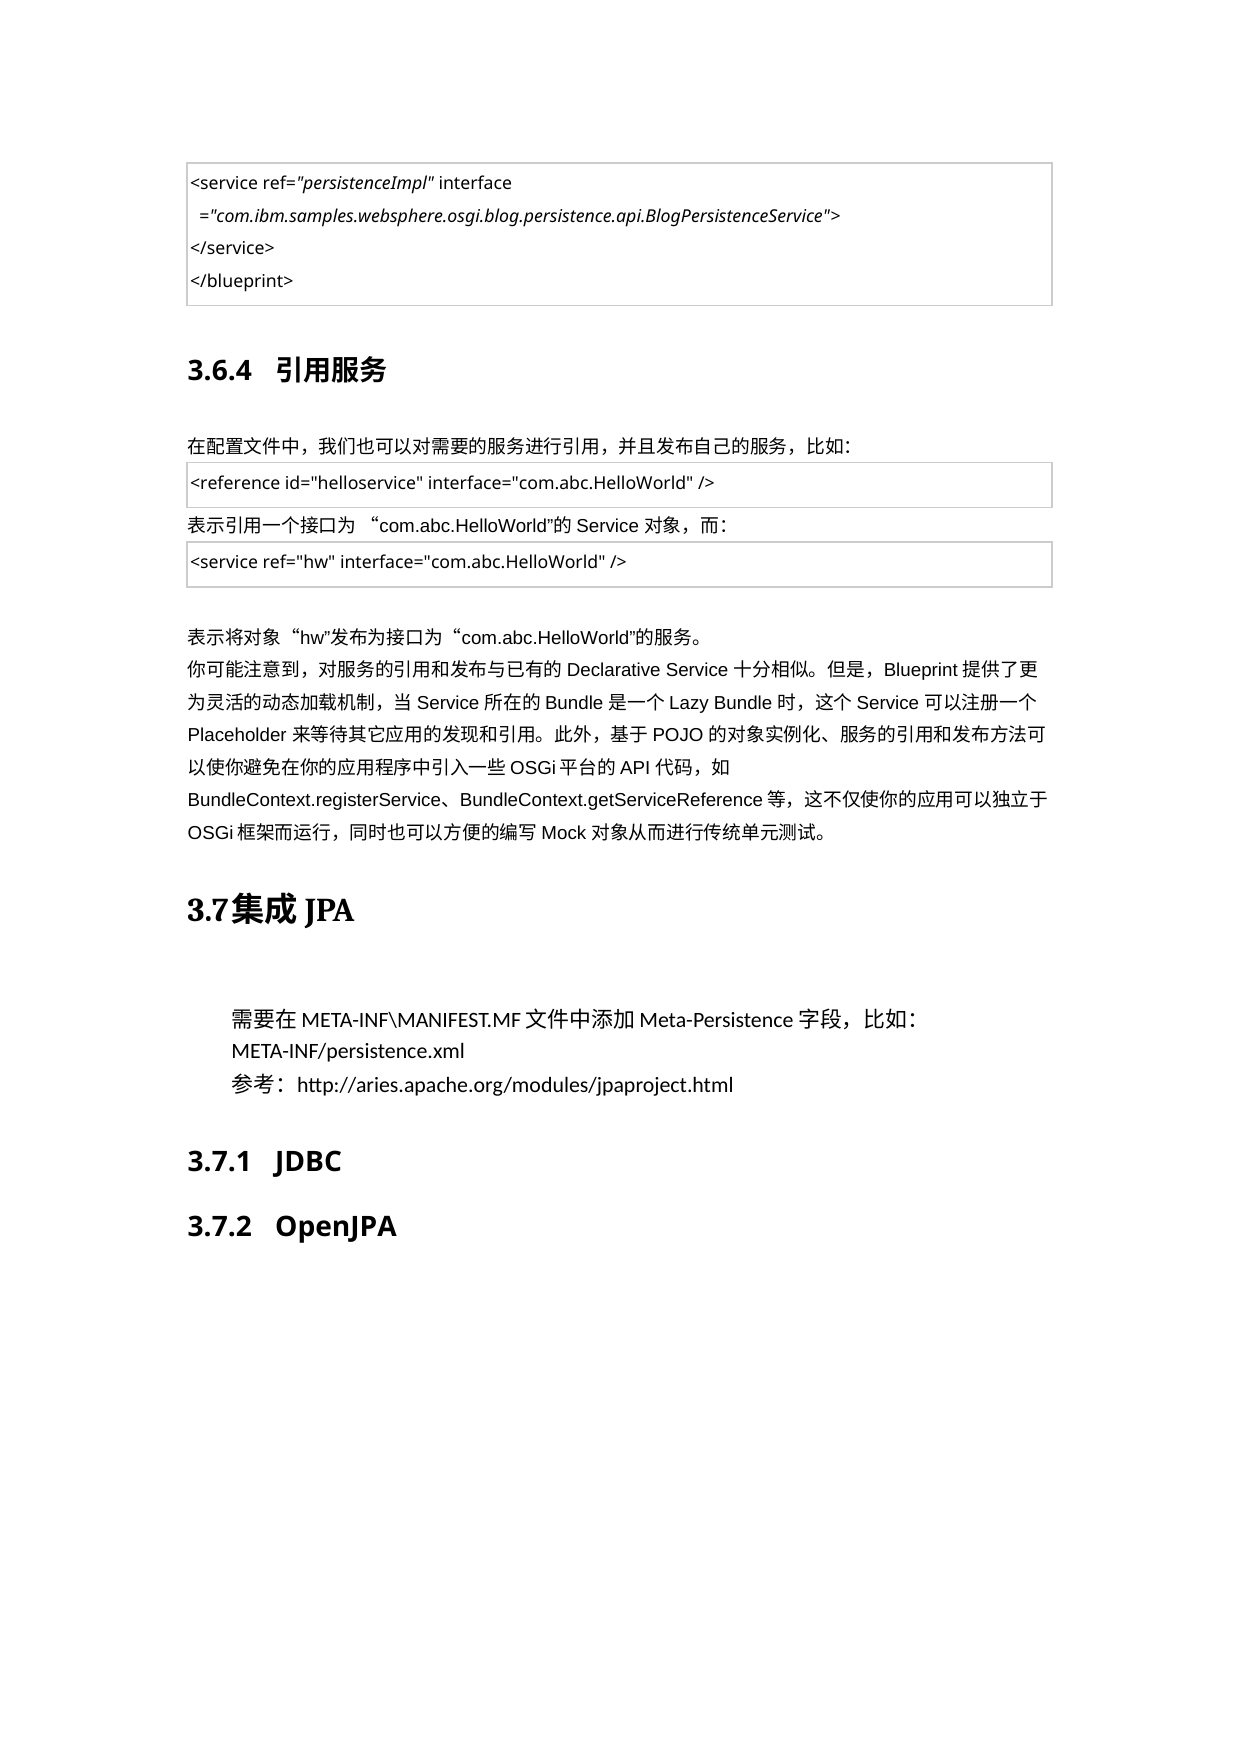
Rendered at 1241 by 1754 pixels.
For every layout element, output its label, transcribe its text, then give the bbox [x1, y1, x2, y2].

text 表示引用一个接口为 “com.abc.HelloWorld”的 Service 对象，而： [187, 508, 1053, 541]
text 你可能注意到，对服务的引用和发布与已有的 Declarative Service 十分相似。但是，Blueprint 提供了更为灵活的动态加载机制，当 Service 所在的 Bundle 是一个 Lazy Bundle 时，这个 Service 可以注册一个 Placeholder 来等待其它应用的发现和引用。此外，基于 POJO 的对象实例化、服务的引用和发布方法可以使你避免在你的应用程序中引入一些OSGi平台的 API 代码，如BundleContext.registerService、BundleContext.getServiceReference等，这不仅使你的应用可以独立于OSGi框架而运行，同时也可以方便的编写 Mock 对象从而进行传统单元测试。 [187, 652, 1053, 847]
table_header <reference id="helloservice" interface="com.abc.HelloWorld" /> [188, 463, 1051, 507]
text 表示将对象“hw”发布为接口为“com.abc.HelloWorld”的服务。 [187, 620, 1053, 652]
table_header <service ref="hw" interface="com.abc.HelloWorld" /> [188, 543, 1051, 586]
text 参考：http://aries.apache.org/modules/jpaproject.html [187, 1067, 1053, 1099]
subtitle 集成JPA [187, 874, 1053, 939]
text 在配置文件中，我们也可以对需要的服务进行引用，并且发布自己的服务，比如： [187, 429, 1053, 462]
subtitle OpenJPA [187, 1223, 1053, 1288]
text META-INF/persistence.xml [187, 1034, 1053, 1067]
text 需要在META-INF\MANIFEST.MF文件中添加Meta-Persistence字段，比如： [187, 1002, 1053, 1034]
subtitle 引用服务 [187, 335, 1053, 400]
subtitle JDBC [187, 1128, 1053, 1193]
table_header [188, 164, 1051, 304]
